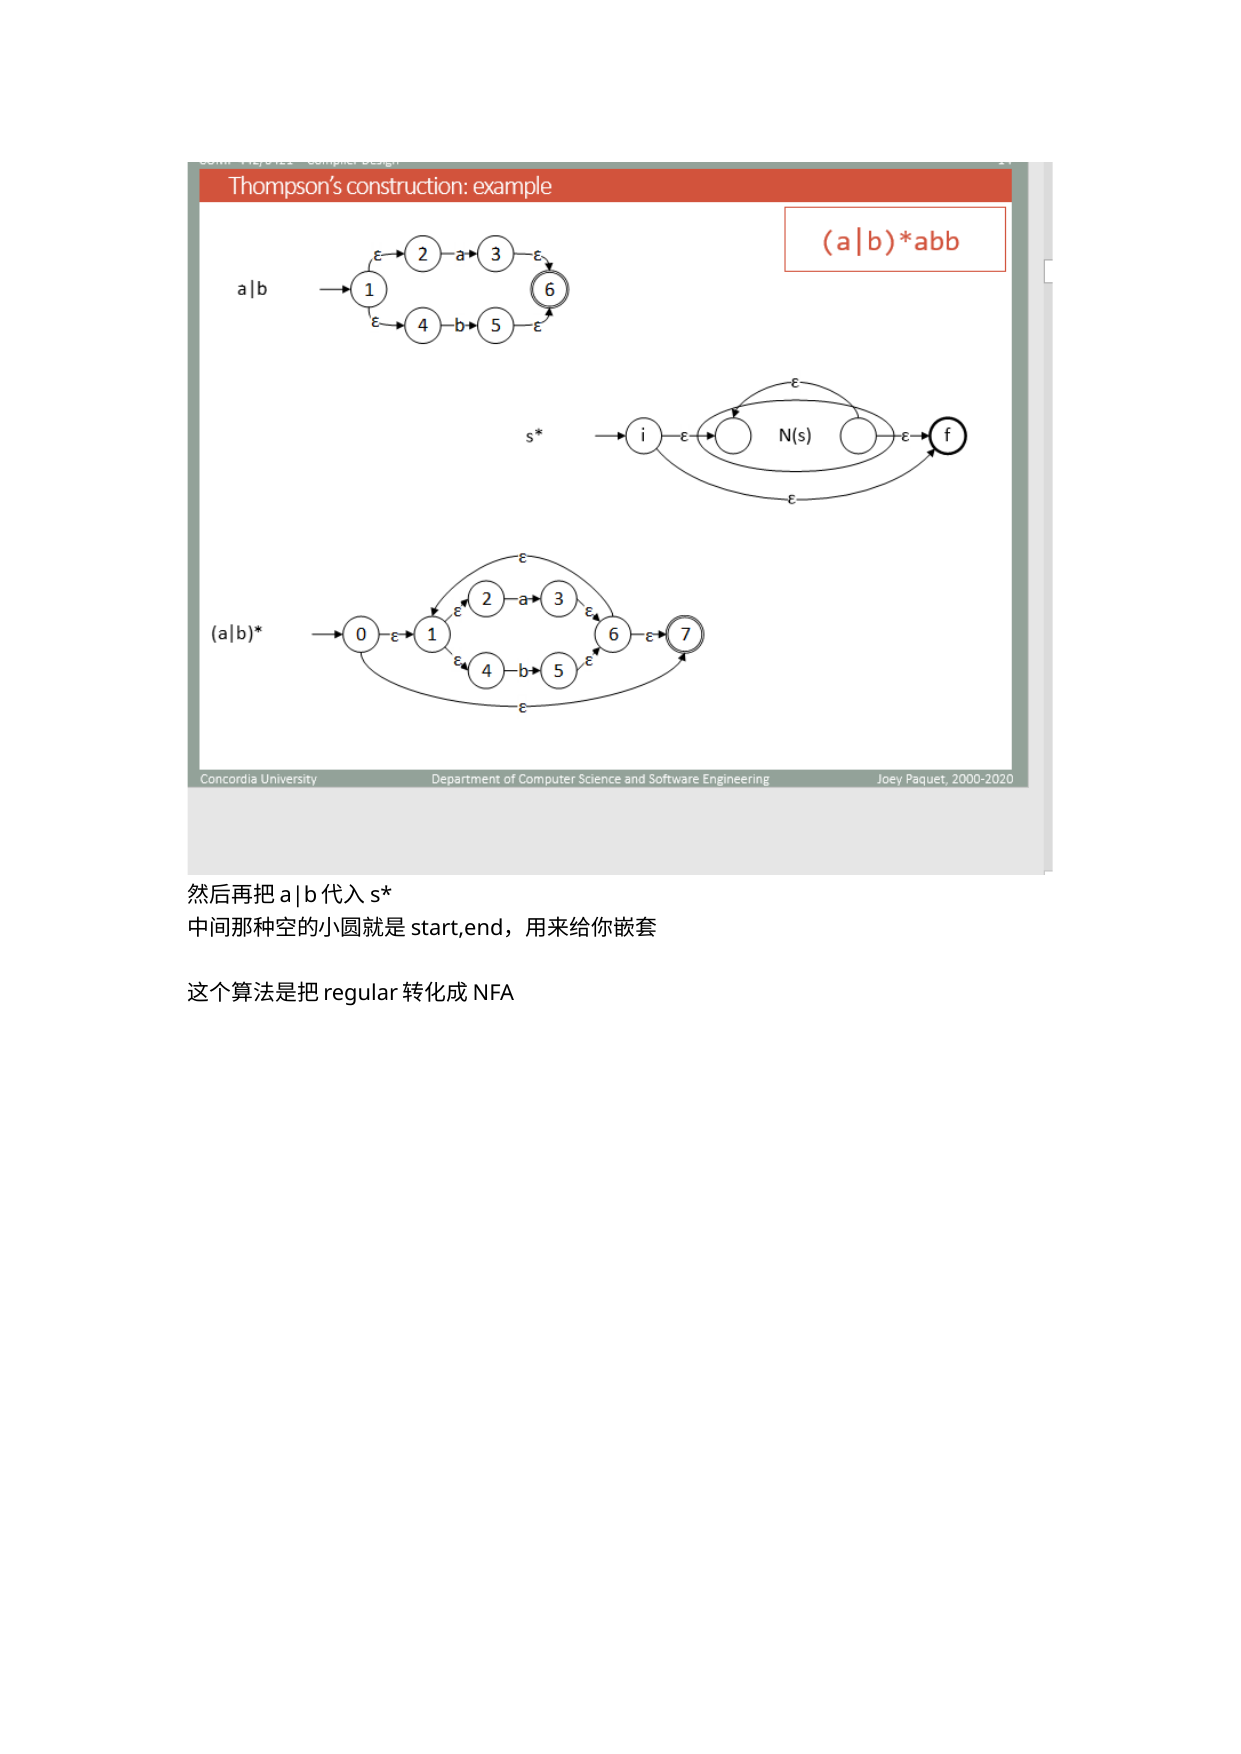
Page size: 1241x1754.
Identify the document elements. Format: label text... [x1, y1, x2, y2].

text 这个算法是把regular转化成NFA [187, 974, 1053, 1007]
text 中间那种空的小圆就是start,end，用来给你嵌套 [187, 909, 1053, 942]
text 然后再把a|b代入s* [187, 877, 1053, 909]
picture [187, 162, 1053, 875]
